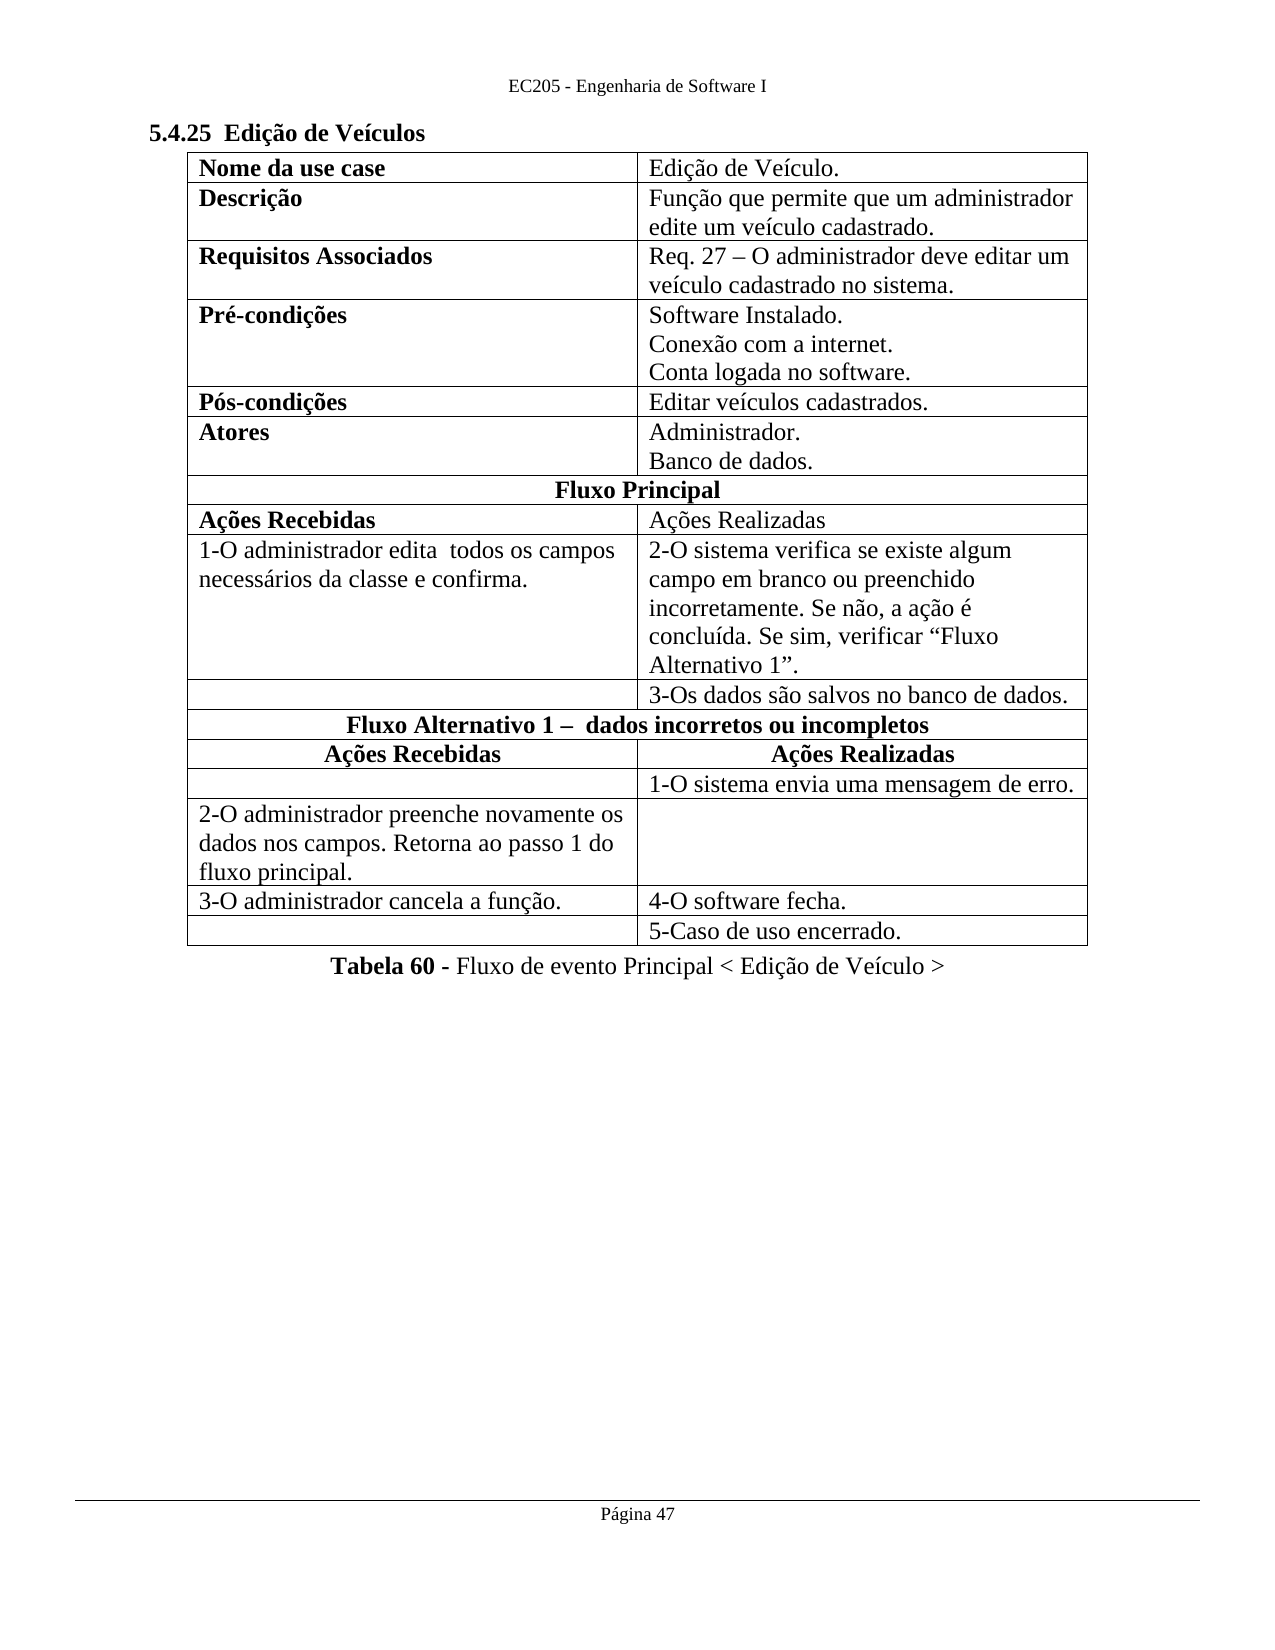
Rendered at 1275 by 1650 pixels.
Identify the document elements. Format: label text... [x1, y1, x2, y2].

table_cell 3-Os dados são salvos no banco de dados. [638, 680, 1087, 709]
table_cell 2-O administrador preenche novamente os dados nos campos. Retorna ao passo 1 do fluxo principal. [188, 799, 637, 885]
list Edição de Veículos [149, 118, 1200, 147]
table_cell Req. 27 – O administrador deve editar um veículo cadastrado no sistema. [638, 241, 1087, 299]
table_cell Pós-condições [188, 387, 637, 416]
table_cell 1-O sistema envia uma mensagem de erro. [638, 769, 1087, 798]
table_cell Ações Recebidas [188, 740, 637, 768]
table_cell 1-O administrador edita todos os campos necessários da classe e confirma. [188, 535, 637, 679]
table_cell Função que permite que um administrador edite um veículo cadastrado. [638, 183, 1087, 240]
table_cell Ações Realizadas [638, 505, 1087, 534]
table_header Nome da use case [188, 153, 637, 182]
table_cell [188, 769, 637, 798]
table_cell Software Instalado. Conexão com a internet. Conta logada no software. [638, 300, 1087, 386]
table_cell Ações Realizadas [638, 740, 1087, 768]
table_cell Descrição [188, 183, 637, 240]
table_cell Administrador. Banco de dados. [638, 417, 1087, 474]
table_cell 5-Caso de uso encerrado. [638, 916, 1087, 945]
text Tabela 60 - Fluxo de evento Principal < Edição de Veículo > [75, 951, 1200, 980]
table_cell Pré-condições [188, 300, 637, 386]
table_cell [638, 799, 1087, 885]
table_cell [188, 916, 637, 945]
table_cell Fluxo Principal [188, 476, 1087, 504]
table_cell 3-O administrador cancela a função. [188, 886, 637, 915]
table_cell 4-O software fecha. [638, 886, 1087, 915]
table_cell [188, 680, 637, 709]
table_cell Atores [188, 417, 637, 474]
table_header Edição de Veículo. [638, 153, 1087, 182]
table_cell 2-O sistema verifica se existe algum campo em branco ou preenchido incorretamente. Se não, a ação é concluída. Se sim, verificar “Fluxo Alternativo 1”. [638, 535, 1087, 679]
table_cell Fluxo Alternativo 1 – dados incorretos ou incompletos [188, 710, 1087, 738]
table_cell Requisitos Associados [188, 241, 637, 299]
table_cell Ações Recebidas [188, 505, 637, 534]
table_cell Editar veículos cadastrados. [638, 387, 1087, 416]
